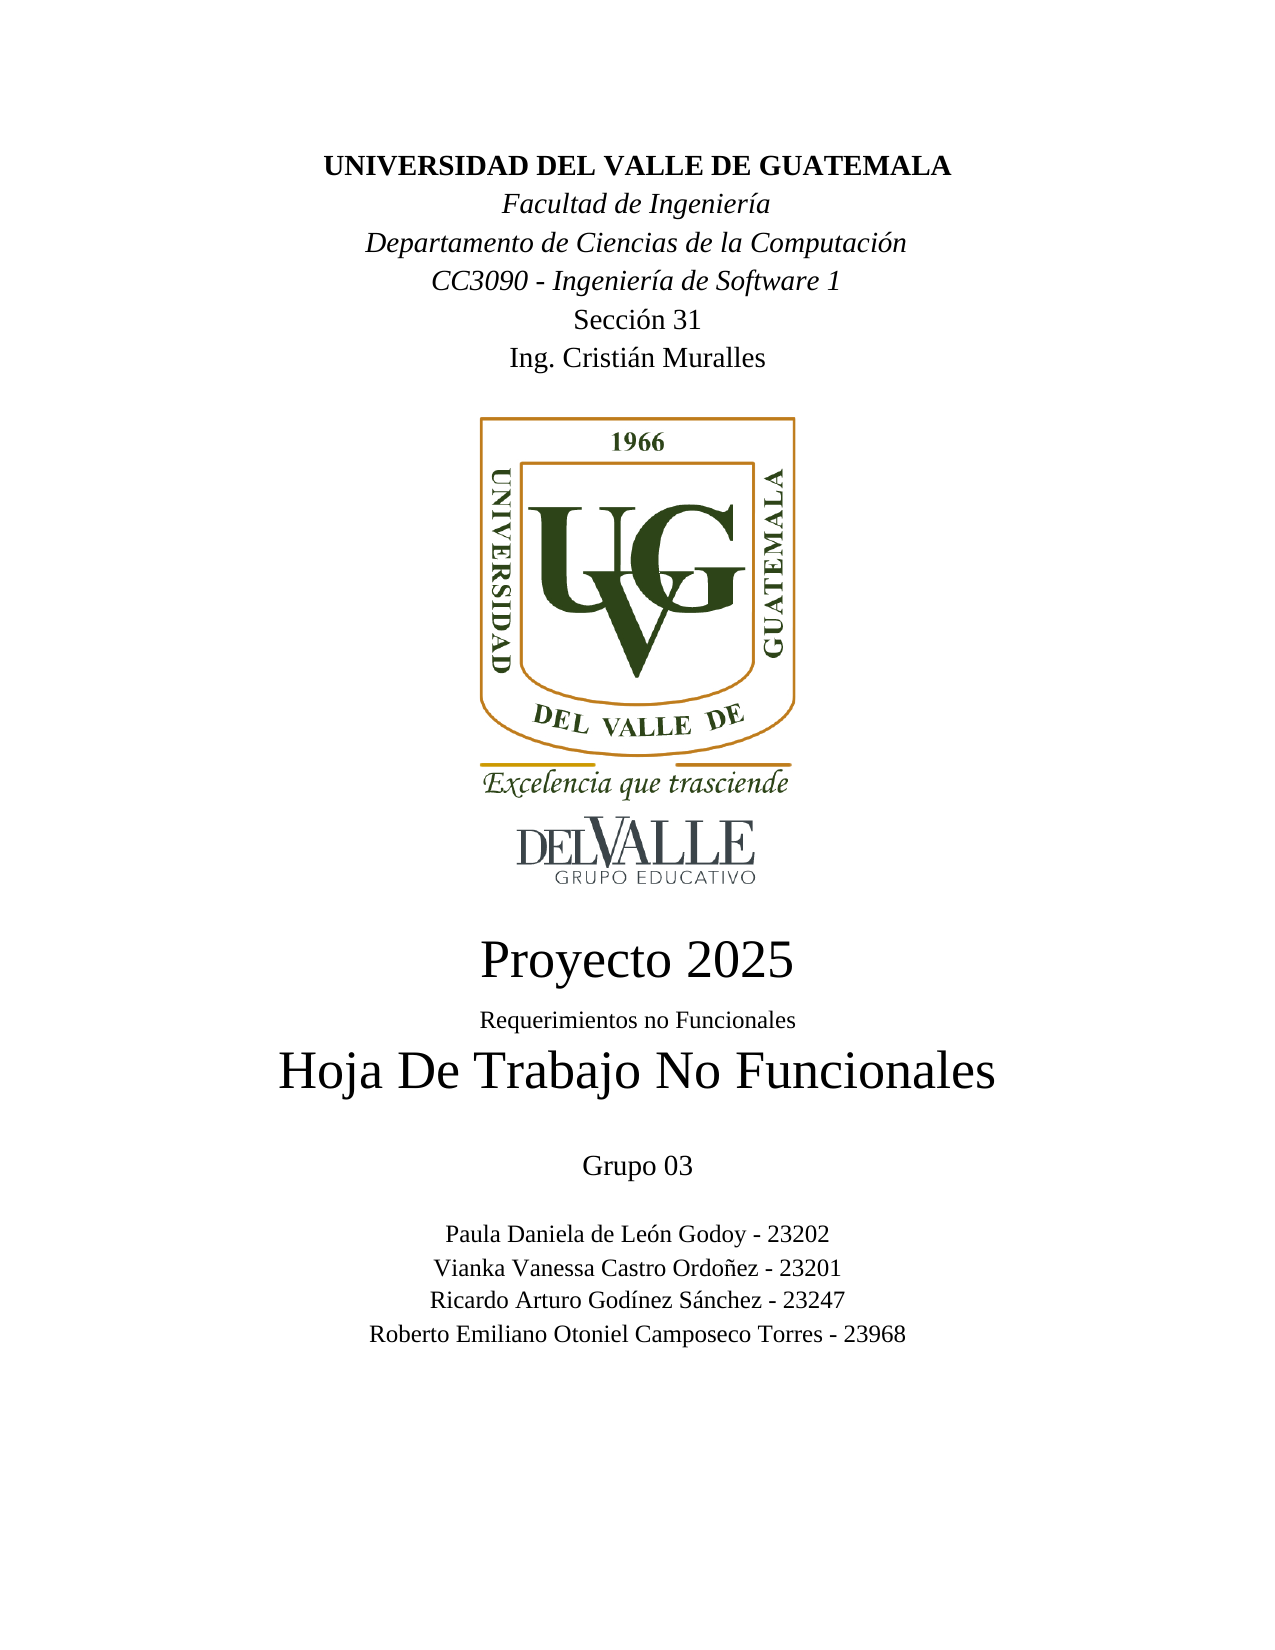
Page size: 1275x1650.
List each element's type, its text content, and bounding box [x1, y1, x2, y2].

text Proyecto 2025 [177, 927, 1098, 989]
text Roberto Emiliano Otoniel Camposeco Torres - 23968 [177, 1319, 1098, 1347]
text Vianka Vanessa Castro Ordoñez - 23201 [177, 1253, 1098, 1281]
text Grupo 03 [177, 1148, 1098, 1182]
text Paula Daniela de León Godoy - 23202 [177, 1219, 1098, 1248]
text Sección 31 [177, 302, 1098, 335]
text Departamento de Ciencias de la Computación [177, 225, 1098, 258]
text Facultad de Ingeniería [177, 186, 1098, 220]
picture [479, 417, 796, 884]
text Hoja De Trabajo No Funcionales [177, 1038, 1098, 1100]
text UNIVERSIDAD DEL VALLE DE GUATEMALA [177, 148, 1098, 181]
text CC3090 - Ingeniería de Software 1 [177, 263, 1098, 297]
text Requerimientos no Funcionales [177, 1005, 1098, 1034]
text Ing. Cristián Muralles [177, 340, 1098, 374]
text Ricardo Arturo Godínez Sánchez - 23247 [177, 1286, 1098, 1314]
